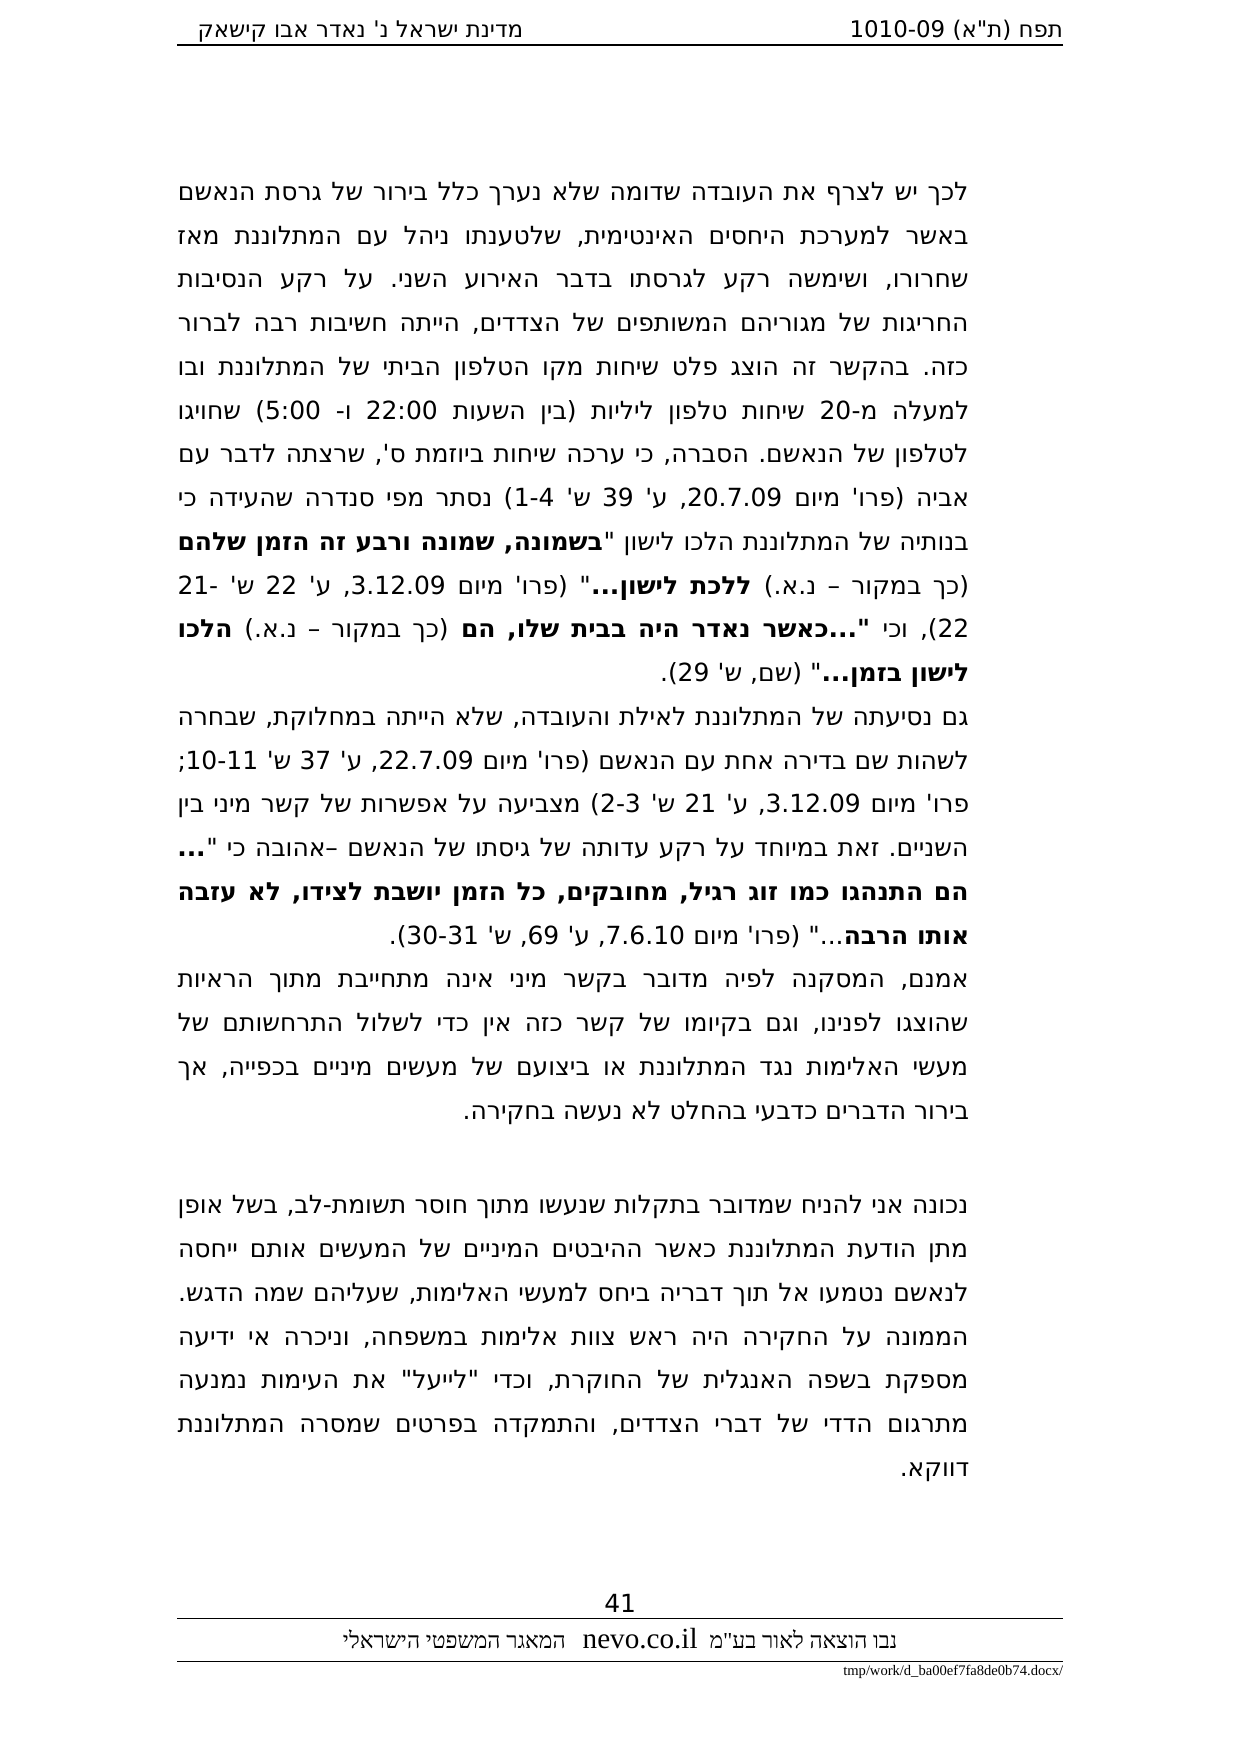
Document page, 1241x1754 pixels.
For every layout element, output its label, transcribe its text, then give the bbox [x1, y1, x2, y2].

text גם נסיעתה של המתלוננת לאילת והעובדה, שלא הייתה במחלוקת, שבחרה לשהות שם בדירה אחת עם הנאשם (פרו' מיום 22.7.09, ע' 37 ש' 10-11; פרו' מיום 3.12.09, ע' 21 ש' 2-3) מצביעה על אפשרות של קשר מיני בין השניים. זאת במיוחד על רקע עדותה של גיסתו של הנאשם –אהובה כי "...הם התנהגו כמו זוג רגיל, מחובקים, כל הזמן יושבת לצידו, לא עזבה אותו הרבה..." (פרו' מיום 7.6.10, ע' 69, ש' 30-31). [177, 702, 969, 950]
text נכונה אני להניח שמדובר בתקלות שנעשו מתוך חוסר תשומת-לב, בשל אופן מתן הודעת המתלוננת כאשר ההיבטים המיניים של המעשים אותם ייחסה לנאשם נטמעו אל תוך דבריה ביחס למעשי האלימות, שעליהם שמה הדגש. הממונה על החקירה היה ראש צוות אלימות במשפחה, וניכרה אי ידיעה מספקת בשפה האנגלית של החוקרת, וכדי "לייעל" את העימות נמנעה מתרגום הדדי של דברי הצדדים, והתמקדה בפרטים שמסרה המתלוננת דווקא. [177, 1191, 969, 1482]
text אמנם, המסקנה לפיה מדובר בקשר מיני אינה מתחייבת מתוך הראיות שהוצגו לפנינו, וגם בקיומו של קשר כזה אין כדי לשלול התרחשותם של מעשי האלימות נגד המתלוננת או ביצועם של מעשים מיניים בכפייה, אך בירור הדברים כדבעי בהחלט לא נעשה בחקירה. [177, 965, 969, 1125]
text לכך יש לצרף את העובדה שדומה שלא נערך כלל בירור של גרסת הנאשם באשר למערכת היחסים האינטימית, שלטענתו ניהל עם המתלוננת מאז שחרורו, ושימשה רקע לגרסתו בדבר האירוע השני. על רקע הנסיבות החריגות של מגוריהם המשותפים של הצדדים, הייתה חשיבות רבה לברור כזה. בהקשר זה הוצג פלט שיחות מקו הטלפון הביתי של המתלוננת ובו למעלה מ-20 שיחות טלפון ליליות (בין השעות 22:00 ו- 5:00) שחויגו לטלפון של הנאשם. הסברה, כי ערכה שיחות ביוזמת ס', שרצתה לדבר עם אביה (פרו' מיום 20.7.09, ע' 39 ש' 1-4) נסתר מפי סנדרה שהעידה כי בנותיה של המתלוננת הלכו לישון "בשמונה, שמונה ורבע זה הזמן שלהם (כך במקור – נ.א.) ללכת לישון..." (פרו' מיום 3.12.09, ע' 22 ש' 21-22), וכי "...כאשר נאדר היה בבית שלו, הם (כך במקור – נ.א.) הלכו לישון בזמן..." (שם, ש' 29). [177, 177, 969, 688]
